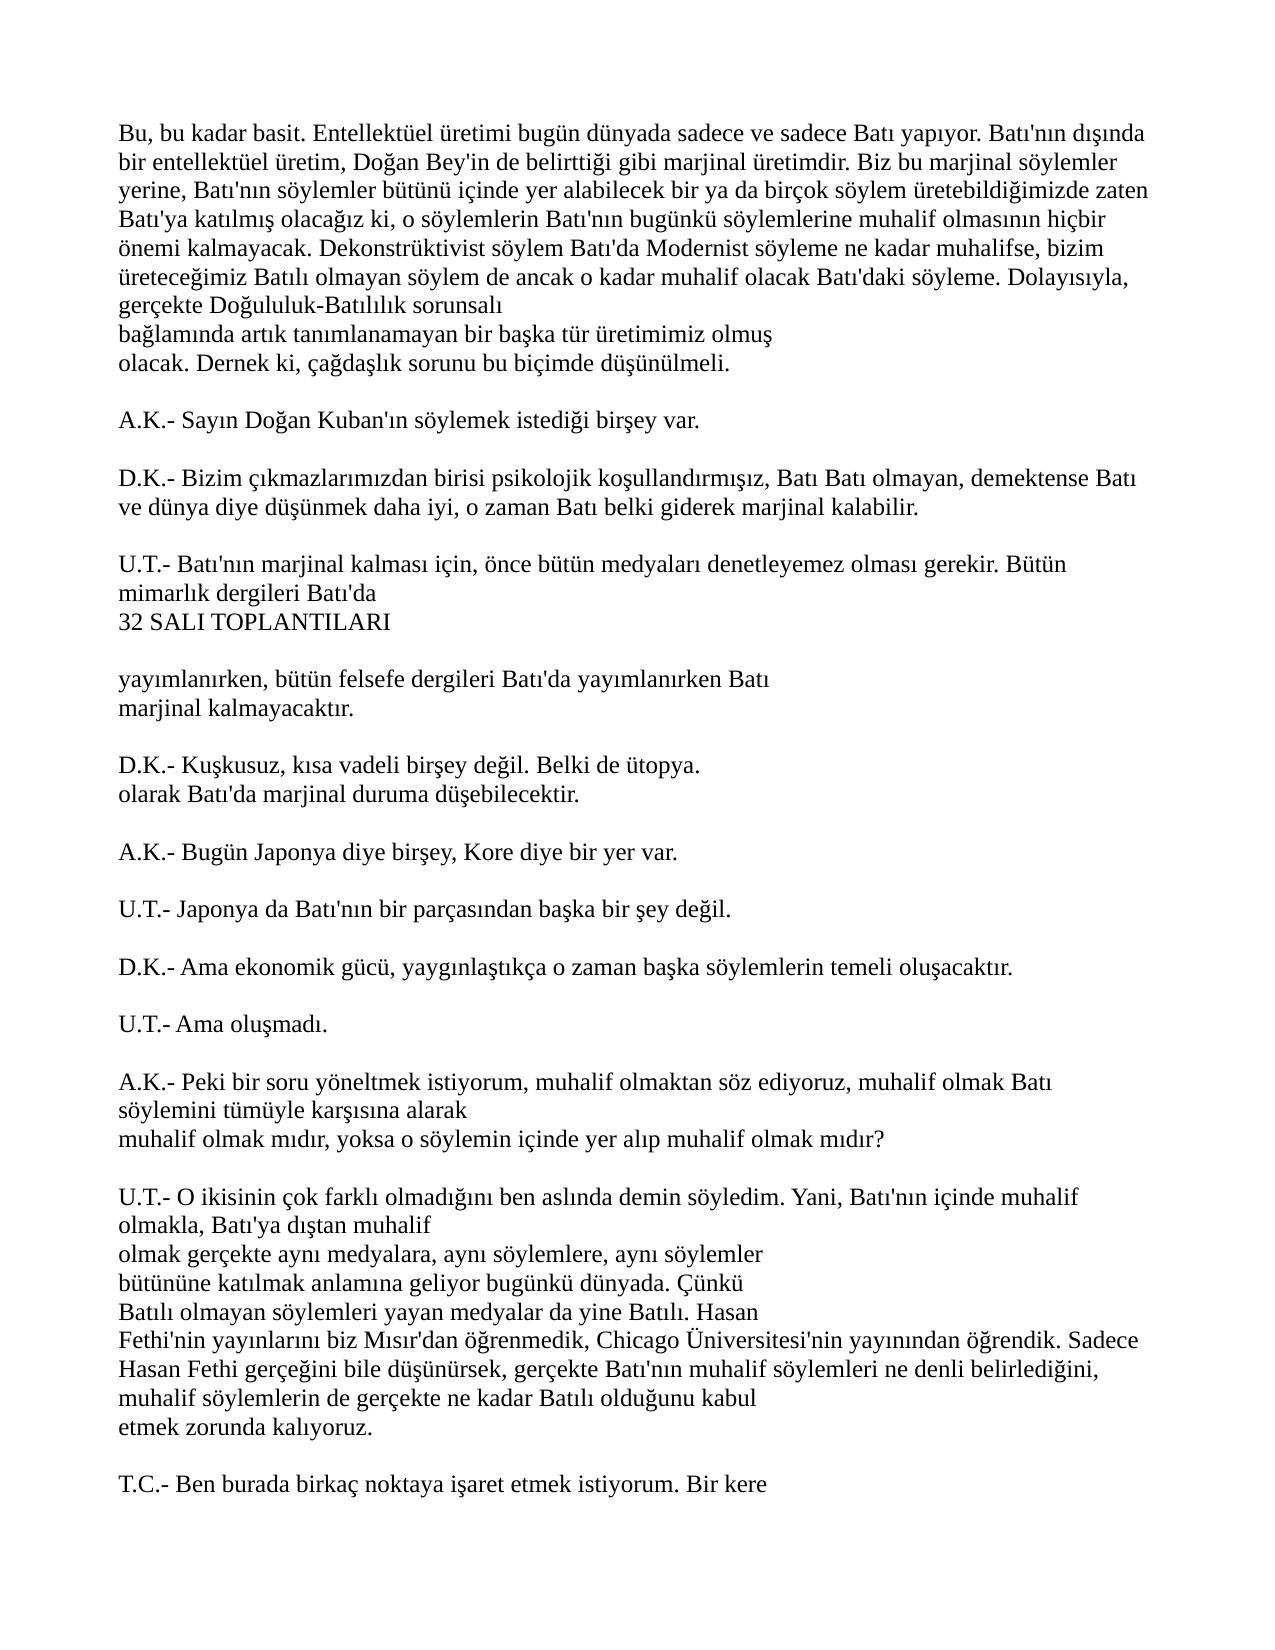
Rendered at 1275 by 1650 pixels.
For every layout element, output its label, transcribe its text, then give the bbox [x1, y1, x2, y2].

text U.T.- Japonya da Batı'nın bir parçasından başka bir şey değil. [118, 894, 1157, 923]
text U.T.- Batı'nın marjinal kalması için, önce bütün medyaları denetleyemez olması gerekir. Bütün mimarlık dergileri Batı'da [118, 549, 1157, 607]
text olacak. Dernek ki, çağdaşlık sorunu bu biçimde düşünülmeli. [118, 348, 1157, 377]
text marjinal kalmayacaktır. [118, 693, 1157, 722]
text bütününe katılmak anlamına geliyor bugünkü dünyada. Çünkü [118, 1268, 1157, 1297]
text D.K.- Kuşkusuz, kısa vadeli birşey değil. Belki de ütopya. [118, 751, 1157, 779]
text U.T.- Ama oluşmadı. [118, 1009, 1157, 1038]
text U.T.- O ikisinin çok farklı olmadığını ben aslında demin söyledim. Yani, Batı'nın içinde muhalif olmakla, Batı'ya dıştan muhalif [118, 1182, 1157, 1239]
text bağlamında artık tanımlanamayan bir başka tür üretimimiz olmuş [118, 319, 1157, 348]
text olarak Batı'da marjinal duruma düşebilecektir. [118, 779, 1157, 808]
text D.K.- Ama ekonomik gücü, yaygınlaştıkça o zaman başka söylemlerin temeli oluşacaktır. [118, 952, 1157, 981]
text olmak gerçekte aynı medyalara, aynı söylemlere, aynı söylemler [118, 1239, 1157, 1268]
text muhalif olmak mıdır, yoksa o söylemin içinde yer alıp muhalif olmak mıdır? [118, 1124, 1157, 1153]
text A.K.- Sayın Doğan Kuban'ın söylemek istediği birşey var. [118, 406, 1157, 434]
text A.K.- Peki bir soru yöneltmek istiyorum, muhalif olmaktan söz ediyoruz, muhalif olmak Batı söylemini tümüyle karşısına alarak [118, 1067, 1157, 1124]
text D.K.- Bizim çıkmazlarımızdan birisi psikolojik koşullandırmışız, Batı Batı olmayan, demektense Batı ve dünya diye düşünmek daha iyi, o zaman Batı belki giderek marjinal kalabilir. [118, 463, 1157, 521]
text etmek zorunda kalıyoruz. [118, 1412, 1157, 1441]
text A.K.- Bugün Japonya diye birşey, Kore diye bir yer var. [118, 837, 1157, 866]
text T.C.- Ben burada birkaç noktaya işaret etmek istiyorum. Bir kere [118, 1469, 1157, 1498]
text Batılı olmayan söylemleri yayan medyalar da yine Batılı. Hasan [118, 1297, 1157, 1326]
text yayımlanırken, bütün felsefe dergileri Batı'da yayımlanırken Batı [118, 664, 1157, 693]
text Fethi'nin yayınlarını biz Mısır'dan öğrenmedik, Chicago Üniversitesi'nin yayınından öğrendik. Sadece Hasan Fethi gerçeğini bile düşünürsek, gerçekte Batı'nın muhalif söylemleri ne denli belirlediğini, muhalif söylemlerin de gerçekte ne kadar Batılı olduğunu kabul [118, 1326, 1157, 1412]
text 32 SALI TOPLANTILARI [118, 607, 1157, 636]
text Bu, bu kadar basit. Entellektüel üretimi bugün dünyada sadece ve sadece Batı yapıyor. Batı'nın dışında bir entellektüel üretim, Doğan Bey'in de belirttiği gibi marjinal üretimdir. Biz bu marjinal söylemler yerine, Batı'nın söylemler bütünü içinde yer alabilecek bir ya da birçok söylem üretebildiğimizde zaten Batı'ya katılmış olacağız ki, o söylemlerin Batı'nın bugünkü söylemlerine muhalif olmasının hiçbir önemi kalmayacak. Dekonstrüktivist söylem Batı'da Modernist söyleme ne kadar muhalifse, bizim üreteceğimiz Batılı olmayan söylem de ancak o kadar muhalif olacak Batı'daki söyleme. Dolayısıyla, gerçekte Doğululuk-Batılılık sorunsalı [118, 118, 1157, 319]
